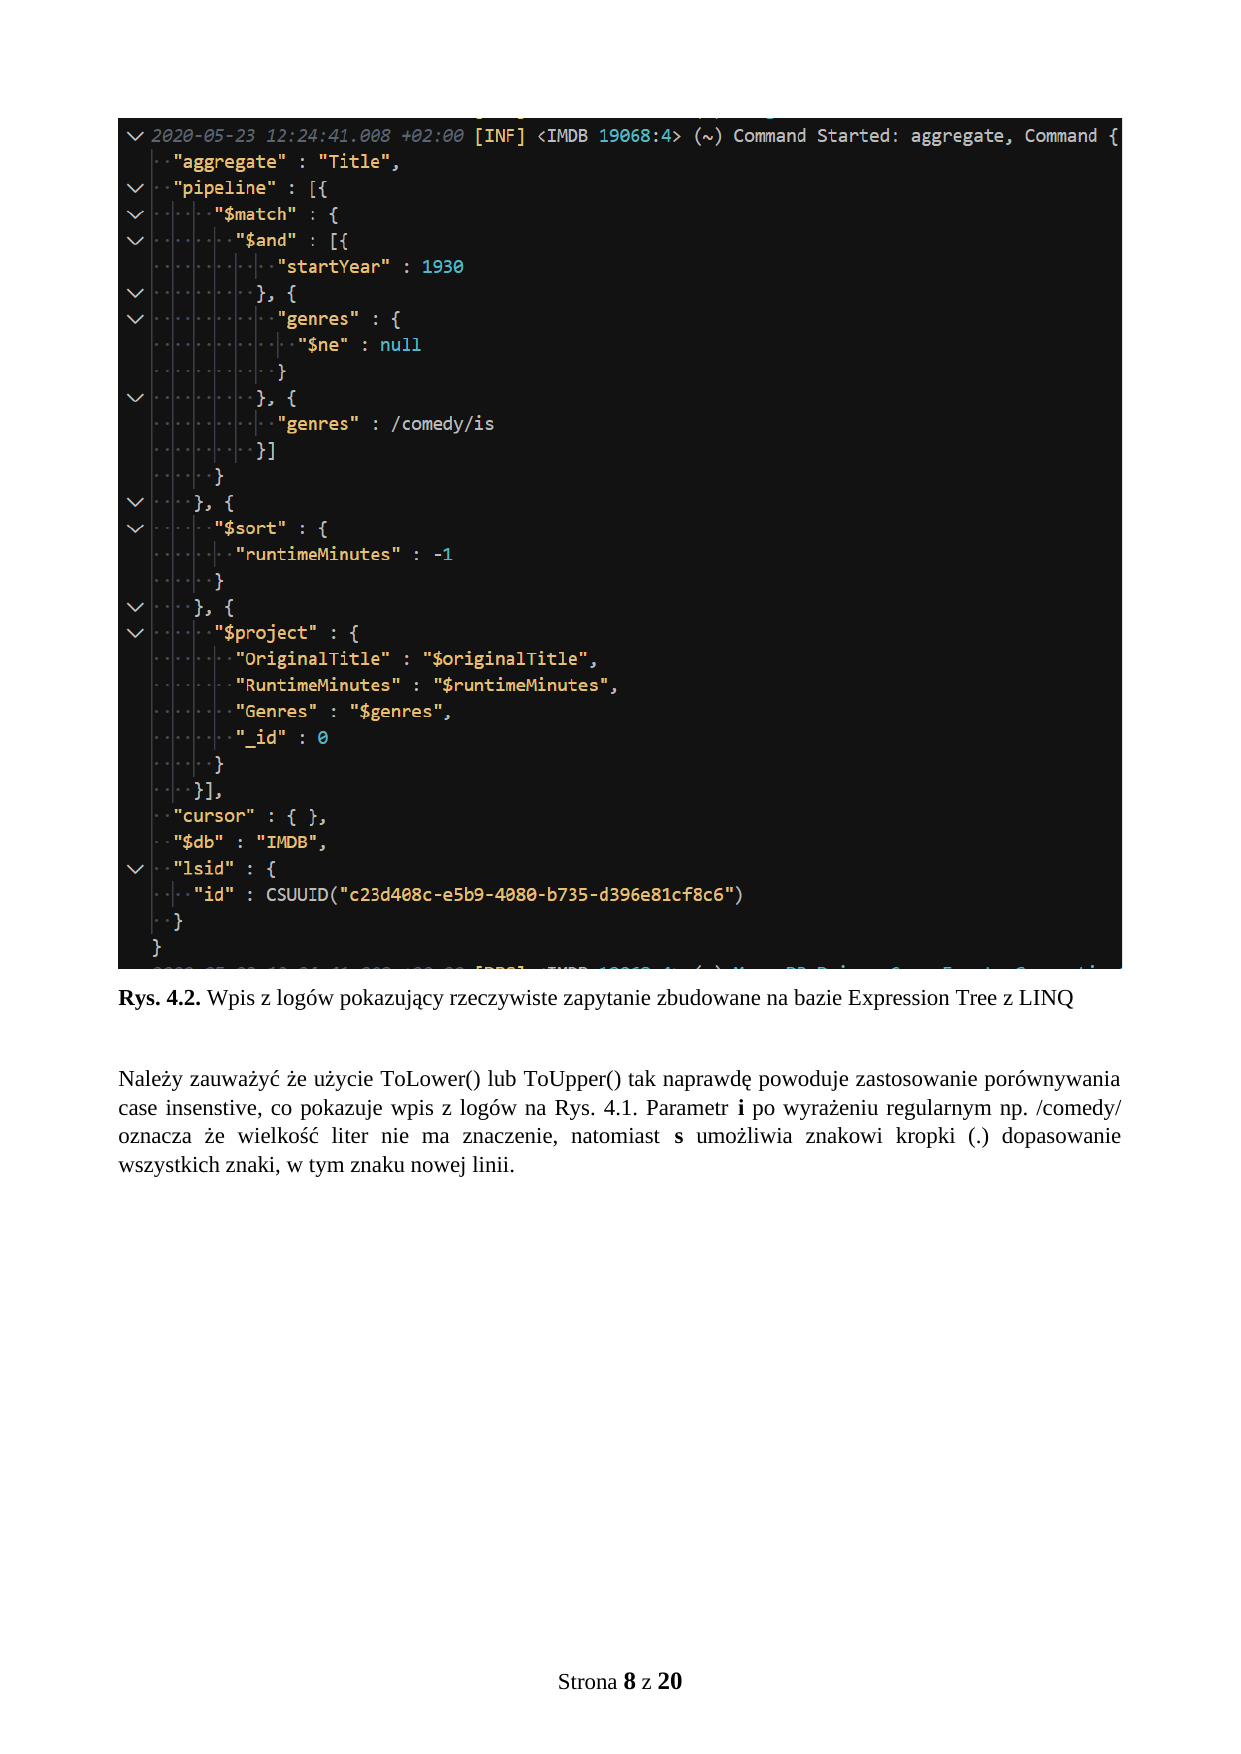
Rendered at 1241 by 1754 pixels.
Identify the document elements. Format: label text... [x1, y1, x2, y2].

picture [118, 118, 1123, 969]
text Należy zauważyć że użycie ToLower() lub ToUpper() tak naprawdę powoduje zastosowanie porównywania case insenstive, co pokazuje wpis z logów na Rys. 4.1. Parametr i po wyrażeniu regularnym np. /comedy/ oznacza że wielkość liter nie ma znaczenie, natomiast s umożliwia znakowi kropki (.) dopasowanie wszystkich znaki, w tym znaku nowej linii. [118, 1065, 1122, 1177]
text Rys. 4.2. Wpis z logów pokazujący rzeczywiste zapytanie zbudowane na bazie Expression Tree z LINQ [118, 983, 1122, 1010]
